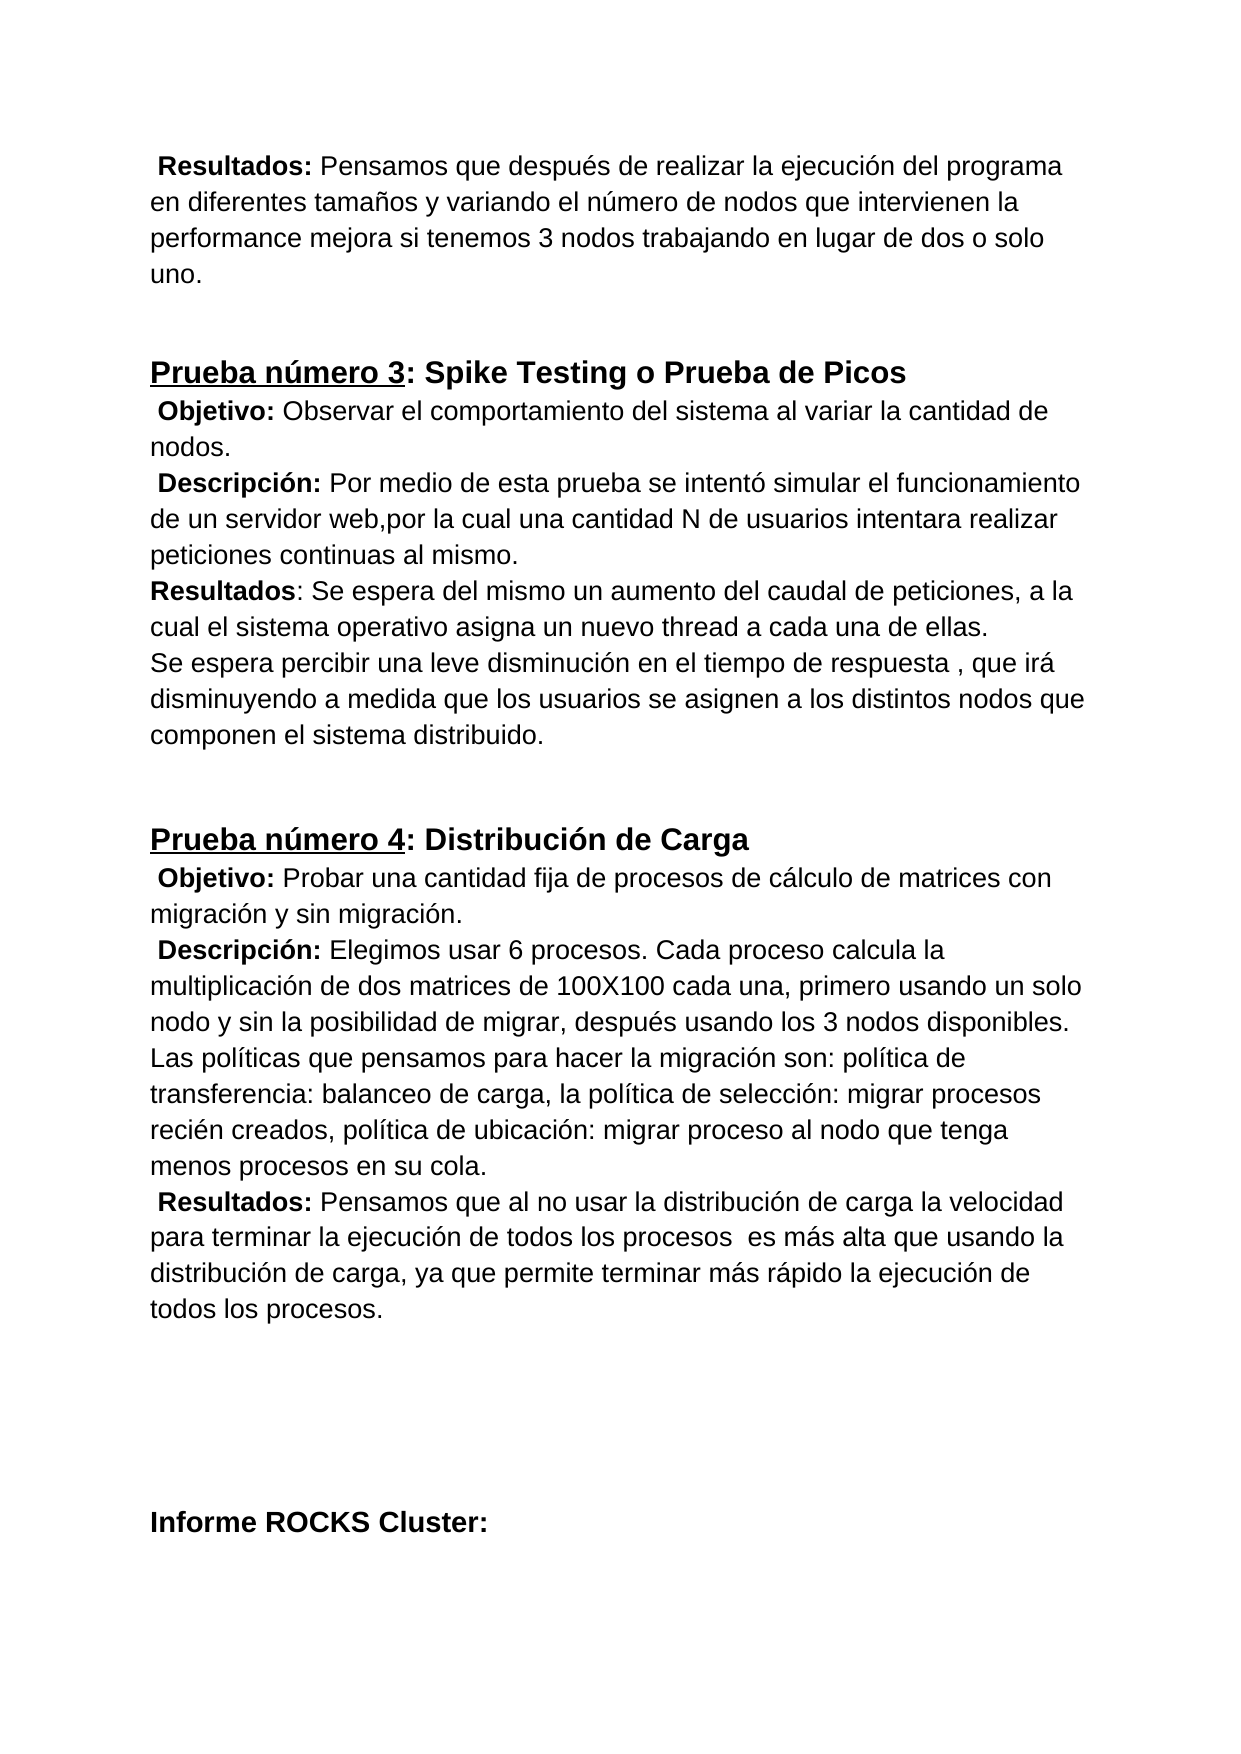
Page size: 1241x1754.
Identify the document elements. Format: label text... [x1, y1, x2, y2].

text Prueba número 3: Spike Testing o Prueba de Picos [150, 354, 1090, 390]
text Descripción: Por medio de esta prueba se intentó simular el funcionamiento de un servidor web,por la cual una cantidad N de usuarios intentara realizar peticiones continuas al mismo. [150, 467, 1090, 570]
text Objetivo: Observar el comportamiento del sistema al variar la cantidad de nodos. [150, 395, 1090, 463]
text Descripción: Elegimos usar 6 procesos. Cada proceso calcula la multiplicación de dos matrices de 100X100 cada una, primero usando un solo nodo y sin la posibilidad de migrar, después usando los 3 nodos disponibles. Las políticas que pensamos para hacer la migración son: política de transferencia: balanceo de carga, la política de selección: migrar procesos recién creados, política de ubicación: migrar proceso al nodo que tenga menos procesos en su cola. [150, 934, 1090, 1181]
text Se espera percibir una leve disminución en el tiempo de respuesta , que irá disminuyendo a medida que los usuarios se asignen a los distintos nodos que componen el sistema distribuido. [150, 647, 1090, 750]
text Informe ROCKS Cluster: [150, 1506, 1090, 1539]
text Resultados: Pensamos que después de realizar la ejecución del programa en diferentes tamaños y variando el número de nodos que intervienen la performance mejora si tenemos 3 nodos trabajando en lugar de dos o solo uno. [150, 150, 1090, 289]
text Objetivo: Probar una cantidad fija de procesos de cálculo de matrices con migración y sin migración. [150, 862, 1090, 929]
text Resultados: Pensamos que al no usar la distribución de carga la velocidad para terminar la ejecución de todos los procesos es más alta que usando la distribución de carga, ya que permite terminar más rápido la ejecución de todos los procesos. [150, 1186, 1090, 1324]
text Resultados: Se espera del mismo un aumento del caudal de peticiones, a la cual el sistema operativo asigna un nuevo thread a cada una de ellas. [150, 575, 1090, 642]
text Prueba número 4: Distribución de Carga [150, 821, 1090, 857]
